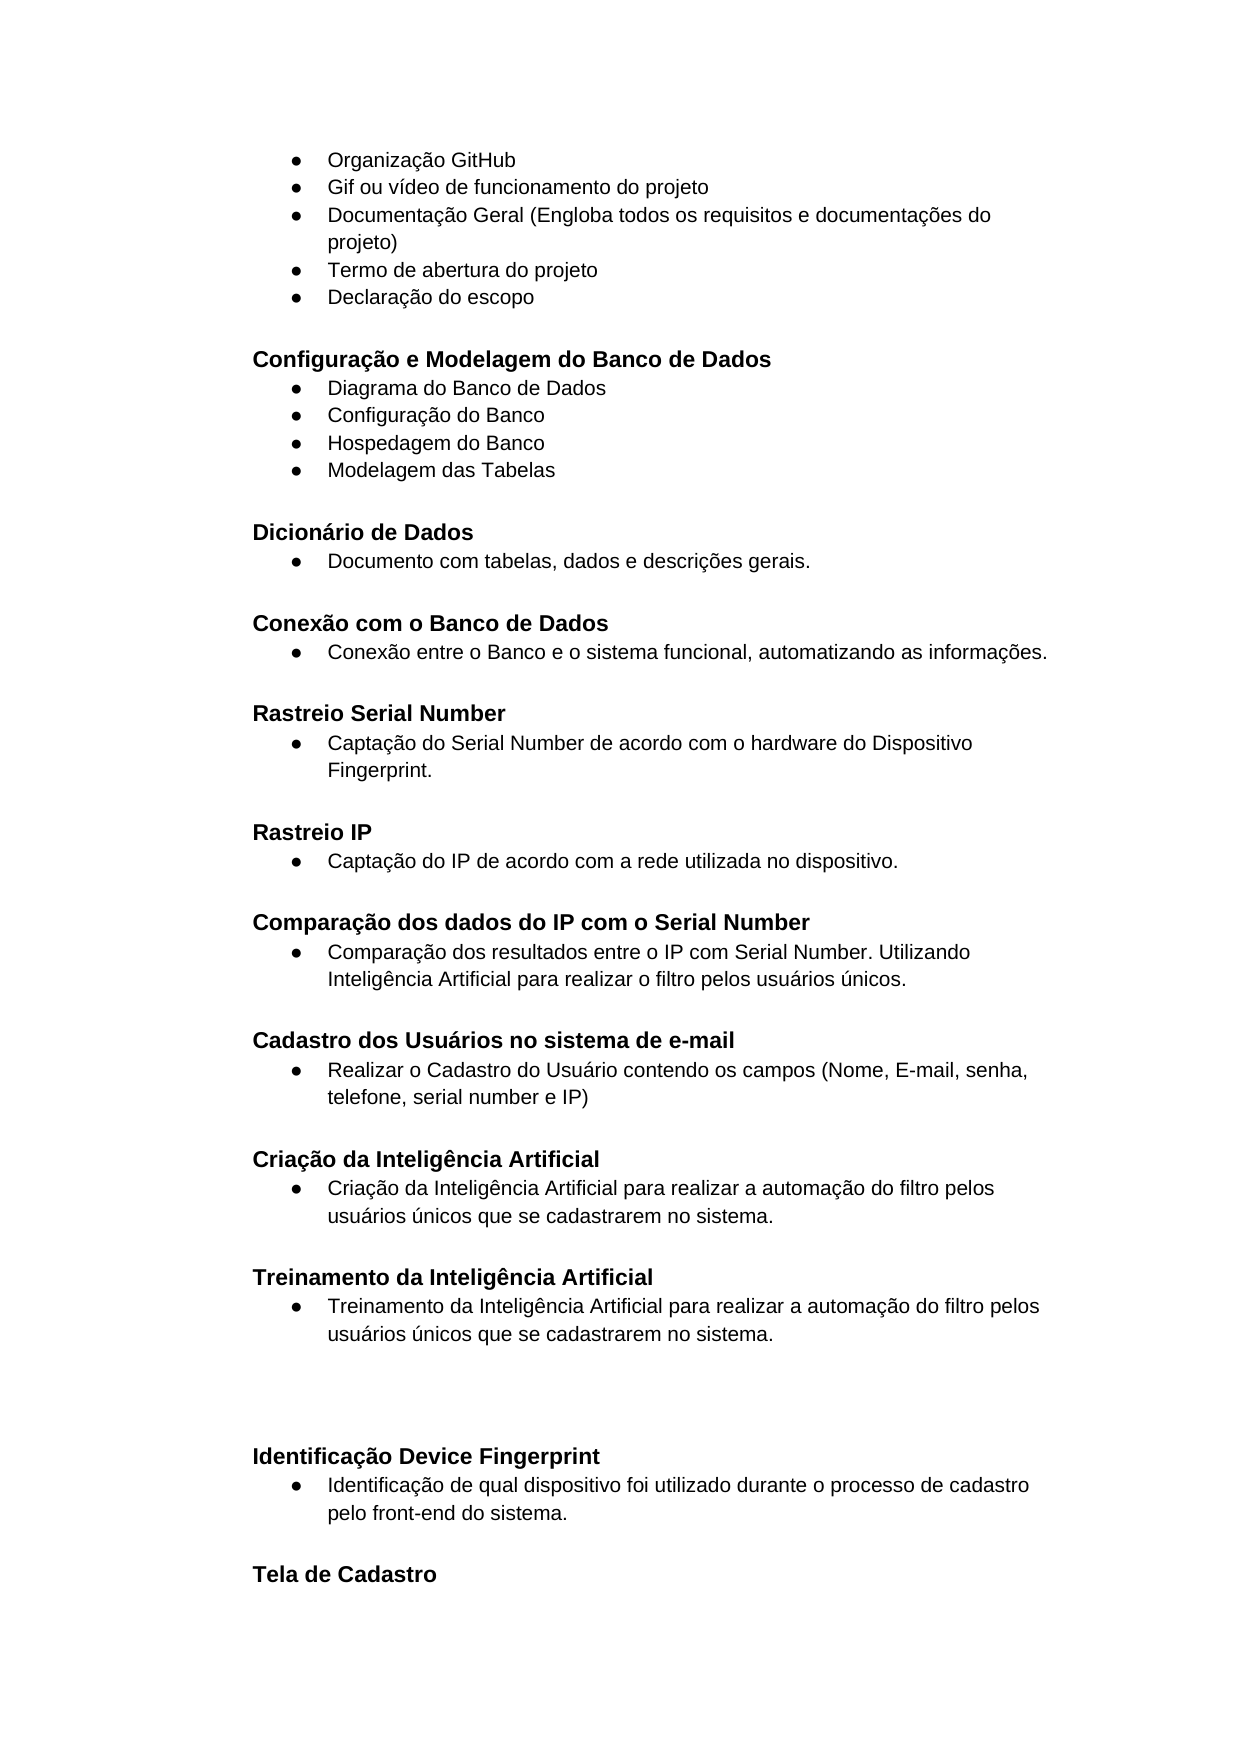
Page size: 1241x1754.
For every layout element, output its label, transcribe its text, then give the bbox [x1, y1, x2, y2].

list Criação da Inteligência Artificial para realizar a automação do filtro pelos usuários únicos que se cadastrarem no sistema. [290, 1176, 1063, 1227]
list Treinamento da Inteligência Artificial para realizar a automação do filtro pelos usuários únicos que se cadastrarem no sistema. [290, 1294, 1063, 1346]
text Comparação dos dados do IP com o Serial Number [177, 909, 1063, 936]
list Diagrama do Banco de Dados [290, 376, 1063, 400]
list Captação do Serial Number de acordo com o hardware do Dispositivo Fingerprint. [290, 731, 1063, 782]
text Rastreio IP [177, 818, 1063, 845]
list Documentação Geral (Engloba todos os requisitos e documentações do projeto) [290, 203, 1063, 254]
list Conexão entre o Banco e o sistema funcional, automatizando as informações. [290, 640, 1063, 664]
list Termo de abertura do projeto [290, 258, 1063, 282]
list Captação do IP de acordo com a rede utilizada no dispositivo. [290, 849, 1063, 873]
list Documento com tabelas, dados e descrições gerais. [290, 549, 1063, 573]
list Realizar o Cadastro do Usuário contendo os campos (Nome, E-mail, senha, telefone, serial number e IP) [290, 1058, 1063, 1109]
list Identificação de qual dispositivo foi utilizado durante o processo de cadastro pelo front-end do sistema. [290, 1473, 1063, 1524]
list Gif ou vídeo de funcionamento do projeto [290, 175, 1063, 199]
text Identificação Device Fingerprint [177, 1443, 1063, 1469]
text Configuração e Modelagem do Banco de Dados [177, 346, 1063, 372]
list Configuração do Banco [290, 403, 1063, 427]
text Cadastro dos Usuários no sistema de e-mail [177, 1027, 1063, 1054]
list Organização GitHub [290, 148, 1063, 172]
text Criação da Inteligência Artificial [177, 1146, 1063, 1172]
text Tela de Cadastro [177, 1561, 1063, 1587]
list Modelagem das Tabelas [290, 458, 1063, 482]
list Hospedagem do Banco [290, 431, 1063, 455]
text Treinamento da Inteligência Artificial [177, 1264, 1063, 1290]
list Declaração do escopo [290, 285, 1063, 309]
list Comparação dos resultados entre o IP com Serial Number. Utilizando Inteligência Artificial para realizar o filtro pelos usuários únicos. [290, 939, 1063, 991]
text Dicionário de Dados [177, 519, 1063, 545]
text Rastreio Serial Number [177, 700, 1063, 727]
text Conexão com o Banco de Dados [177, 609, 1063, 636]
